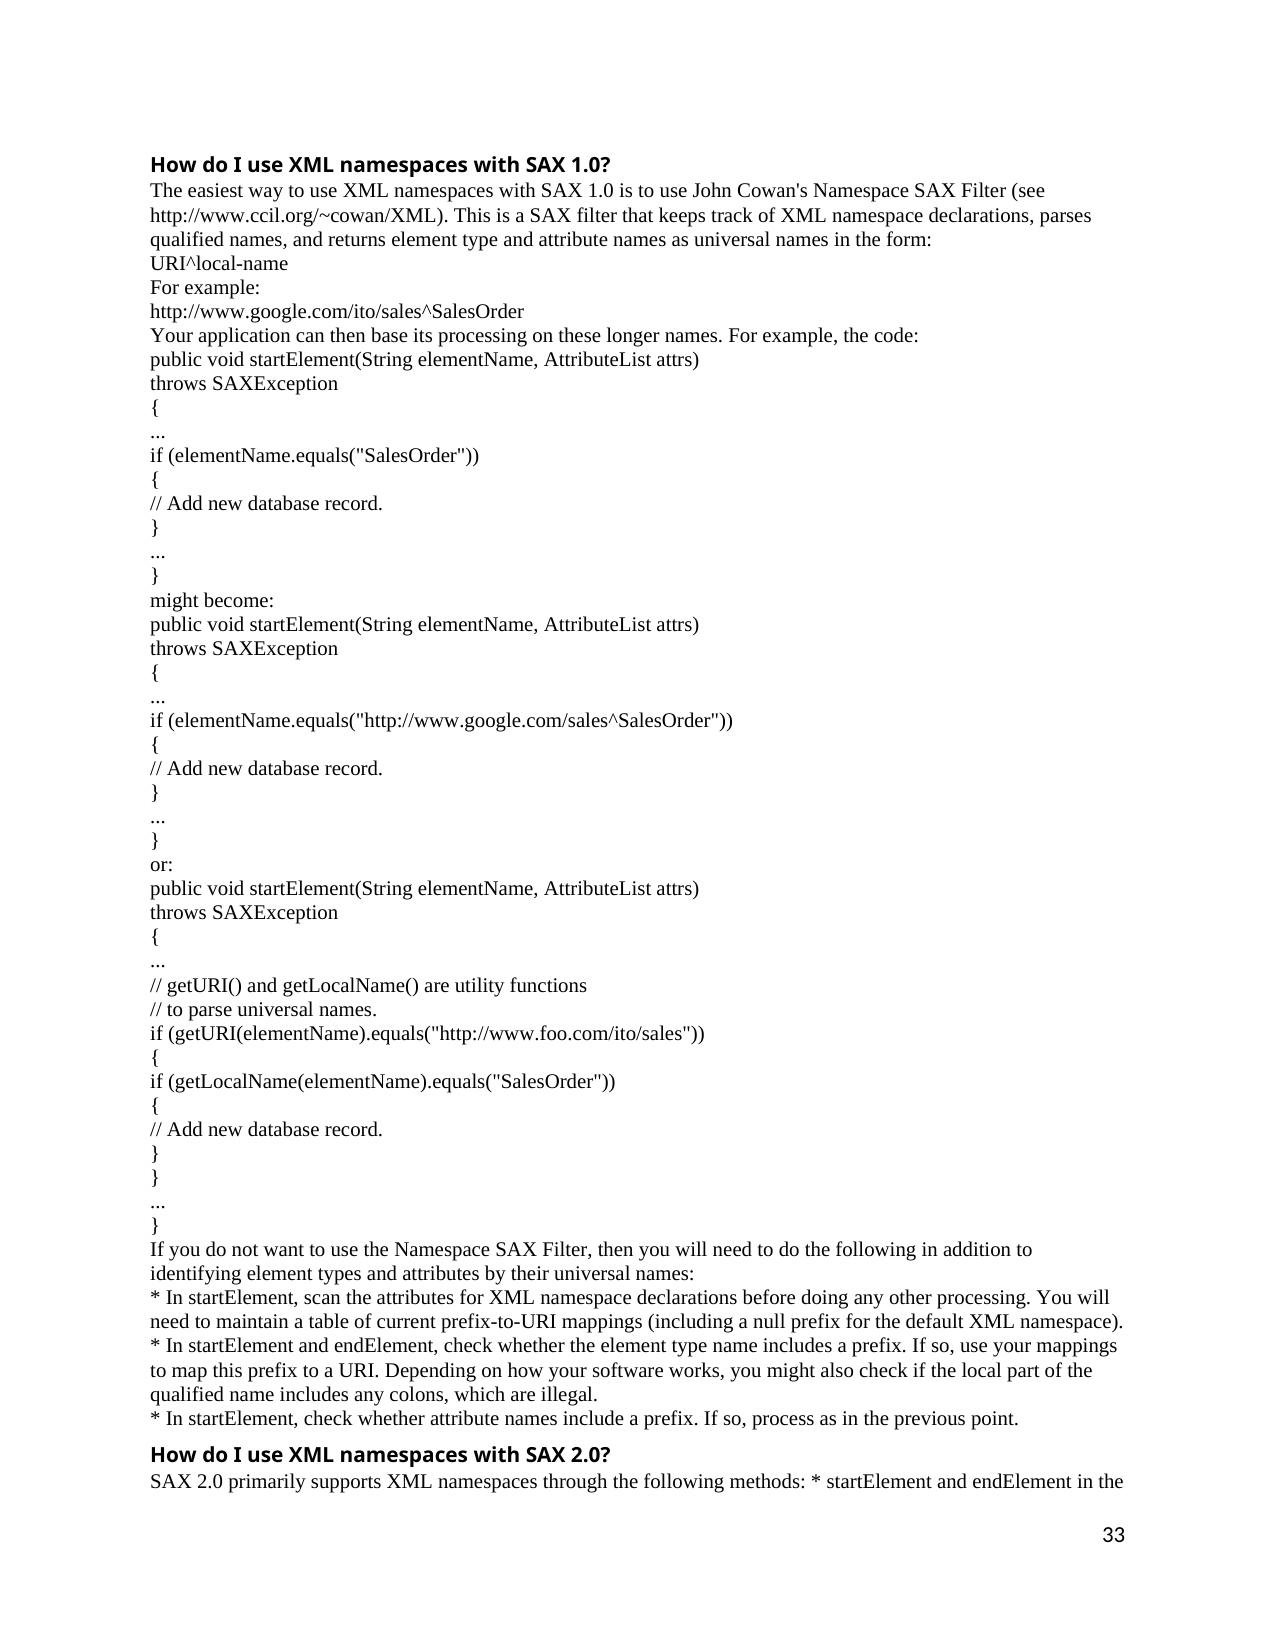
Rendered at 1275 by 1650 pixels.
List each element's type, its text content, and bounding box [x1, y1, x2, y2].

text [150, 1440, 1125, 1493]
text How do I use XML namespaces with SAX 1.0? The easiest way to use XML namespaces with SAX 1.0 is to use John Cowan's Namespace SAX Filter (see http://www.ccil.org/~cowan/XML). This is a SAX filter that keeps track of XML namespace declarations, parses qualified names, and returns element type and attribute names as universal names in the form: URI^local-name For example: http://www.google.com/ito/sales^SalesOrder Your application can then base its processing on these longer names. For example, the code: public void startElement(String elementName, AttributeList attrs) throws SAXException { ... if (elementName.equals("SalesOrder")) { // Add new database record. } ... } might become: public void startElement(String elementName, AttributeList attrs) throws SAXException { ... if (elementName.equals("http://www.google.com/sales^SalesOrder")) { // Add new database record. } ... } or: public void startElement(String elementName, AttributeList attrs) throws SAXException { ... // getURI() and getLocalName() are utility functions // to parse universal names. if (getURI(elementName).equals("http://www.foo.com/ito/sales")) { if (getLocalName(elementName).equals("SalesOrder")) { // Add new database record. } } ... } If you do not want to use the Namespace SAX Filter, then you will need to do the following in addition to identifying element types and attributes by their universal names: * In startElement, scan the attributes for XML namespace declarations before doing any other processing. You will need to maintain a table of current prefix-to-URI mappings (including a null prefix for the default XML namespace). * In startElement and endElement, check whether the element type name includes a prefix. If so, use your mappings to map this prefix to a URI. Depending on how your software works, you might also check if the local part of the qualified name includes any colons, which are illegal. * In startElement, check whether attribute names include a prefix. If so, process as in the previous point. [150, 150, 1125, 1430]
